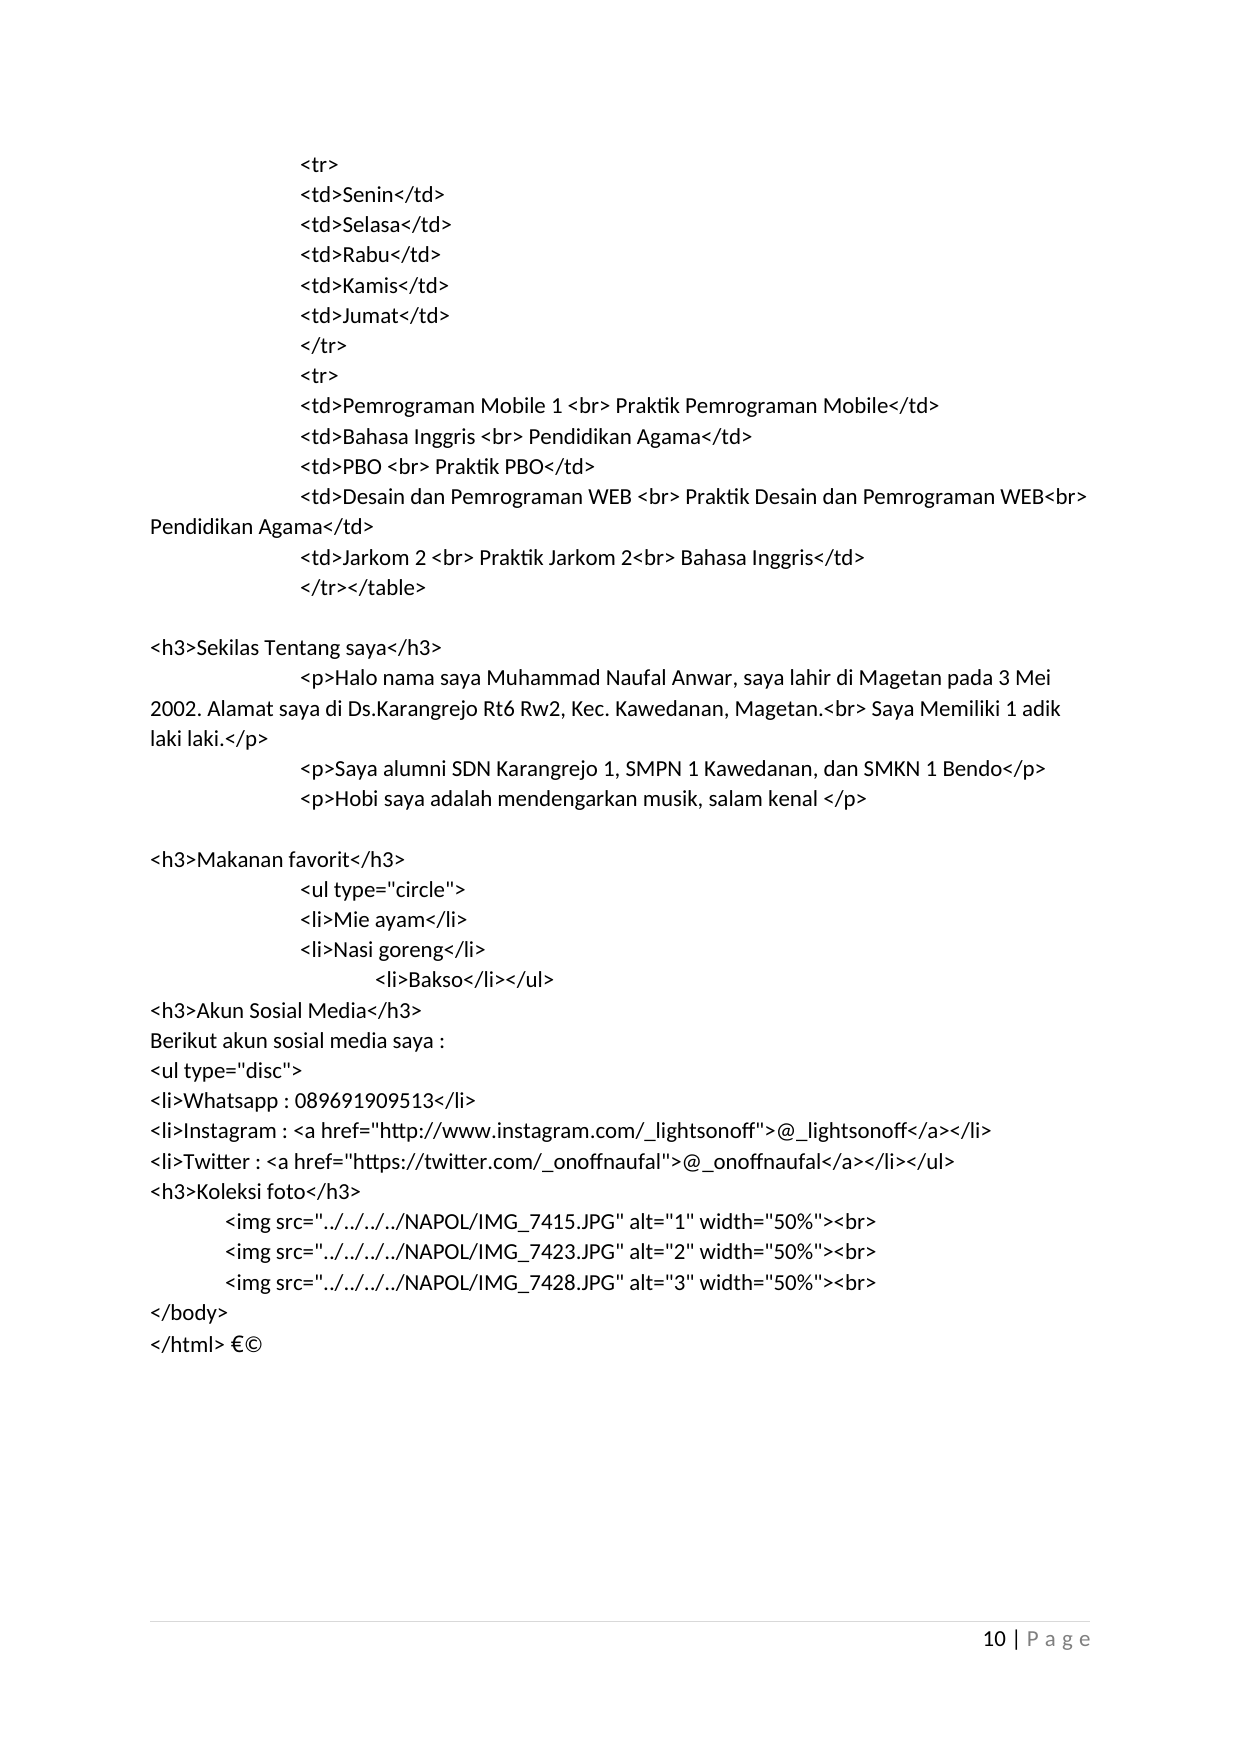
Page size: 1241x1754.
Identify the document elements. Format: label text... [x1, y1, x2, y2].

text <h3>Koleksi foto</h3> [150, 1177, 1090, 1205]
text <td>Rabu</td> [150, 241, 1090, 269]
text <h3>Sekilas Tentang saya</h3> [150, 633, 1090, 661]
text <li>Instagram : <a href="http://www.instagram.com/_lightsonoff">@_lightsonoff</a></li> [150, 1117, 1090, 1145]
text <tr> [150, 150, 1090, 178]
text <td>Senin</td> [150, 180, 1090, 208]
text <p>Halo nama saya Muhammad Naufal Anwar, saya lahir di Magetan pada 3 Mei 2002. Alamat saya di Ds.Karangrejo Rt6 Rw2, Kec. Kawedanan, Magetan.<br> Saya Memiliki 1 adik laki laki.</p> [150, 663, 1090, 752]
text <td>Kamis</td> [150, 271, 1090, 299]
text <p>Hobi saya adalah mendengarkan musik, salam kenal </p> [150, 784, 1090, 812]
text Berikut akun sosial media saya : [150, 1026, 1090, 1054]
text <ul type="disc"> [150, 1056, 1090, 1084]
text <td>PBO <br> Praktik PBO</td> [150, 452, 1090, 480]
text </tr></table> [150, 573, 1090, 601]
text <p>Saya alumni SDN Karangrejo 1, SMPN 1 Kawedanan, dan SMKN 1 Bendo</p> [150, 754, 1090, 782]
text <td>Pemrograman Mobile 1 <br> Praktik Pemrograman Mobile</td> [150, 392, 1090, 420]
text <h3>Akun Sosial Media</h3> [150, 996, 1090, 1024]
text <td>Jarkom 2 <br> Praktik Jarkom 2<br> Bahasa Inggris</td> [150, 543, 1090, 571]
text <img src="../../../../NAPOL/IMG_7423.JPG" alt="2" width="50%"><br> [150, 1237, 1090, 1266]
text <li>Twitter : <a href="https://twitter.com/_onoffnaufal">@_onoffnaufal</a></li></ul> [150, 1147, 1090, 1175]
text <img src="../../../../NAPOL/IMG_7415.JPG" alt="1" width="50%"><br> [150, 1207, 1090, 1235]
text </html> €© [150, 1328, 1090, 1359]
text <li>Mie ayam</li> [150, 905, 1090, 933]
text <td>Jumat</td> [150, 301, 1090, 329]
text <li>Nasi goreng</li> [150, 935, 1090, 963]
text <tr> [150, 361, 1090, 389]
text <h3>Makanan favorit</h3> [150, 845, 1090, 873]
text <li>Bakso</li></ul> [150, 966, 1090, 994]
text <td>Desain dan Pemrograman WEB <br> Praktik Desain dan Pemrograman WEB<br> Pendidikan Agama</td> [150, 482, 1090, 541]
text <ul type="circle"> [150, 875, 1090, 903]
text <li>Whatsapp : 089691909513</li> [150, 1086, 1090, 1114]
text </tr> [150, 331, 1090, 359]
text <td>Selasa</td> [150, 210, 1090, 238]
text </body> [150, 1298, 1090, 1326]
text <td>Bahasa Inggris <br> Pendidikan Agama</td> [150, 422, 1090, 450]
text <img src="../../../../NAPOL/IMG_7428.JPG" alt="3" width="50%"><br> [150, 1268, 1090, 1296]
